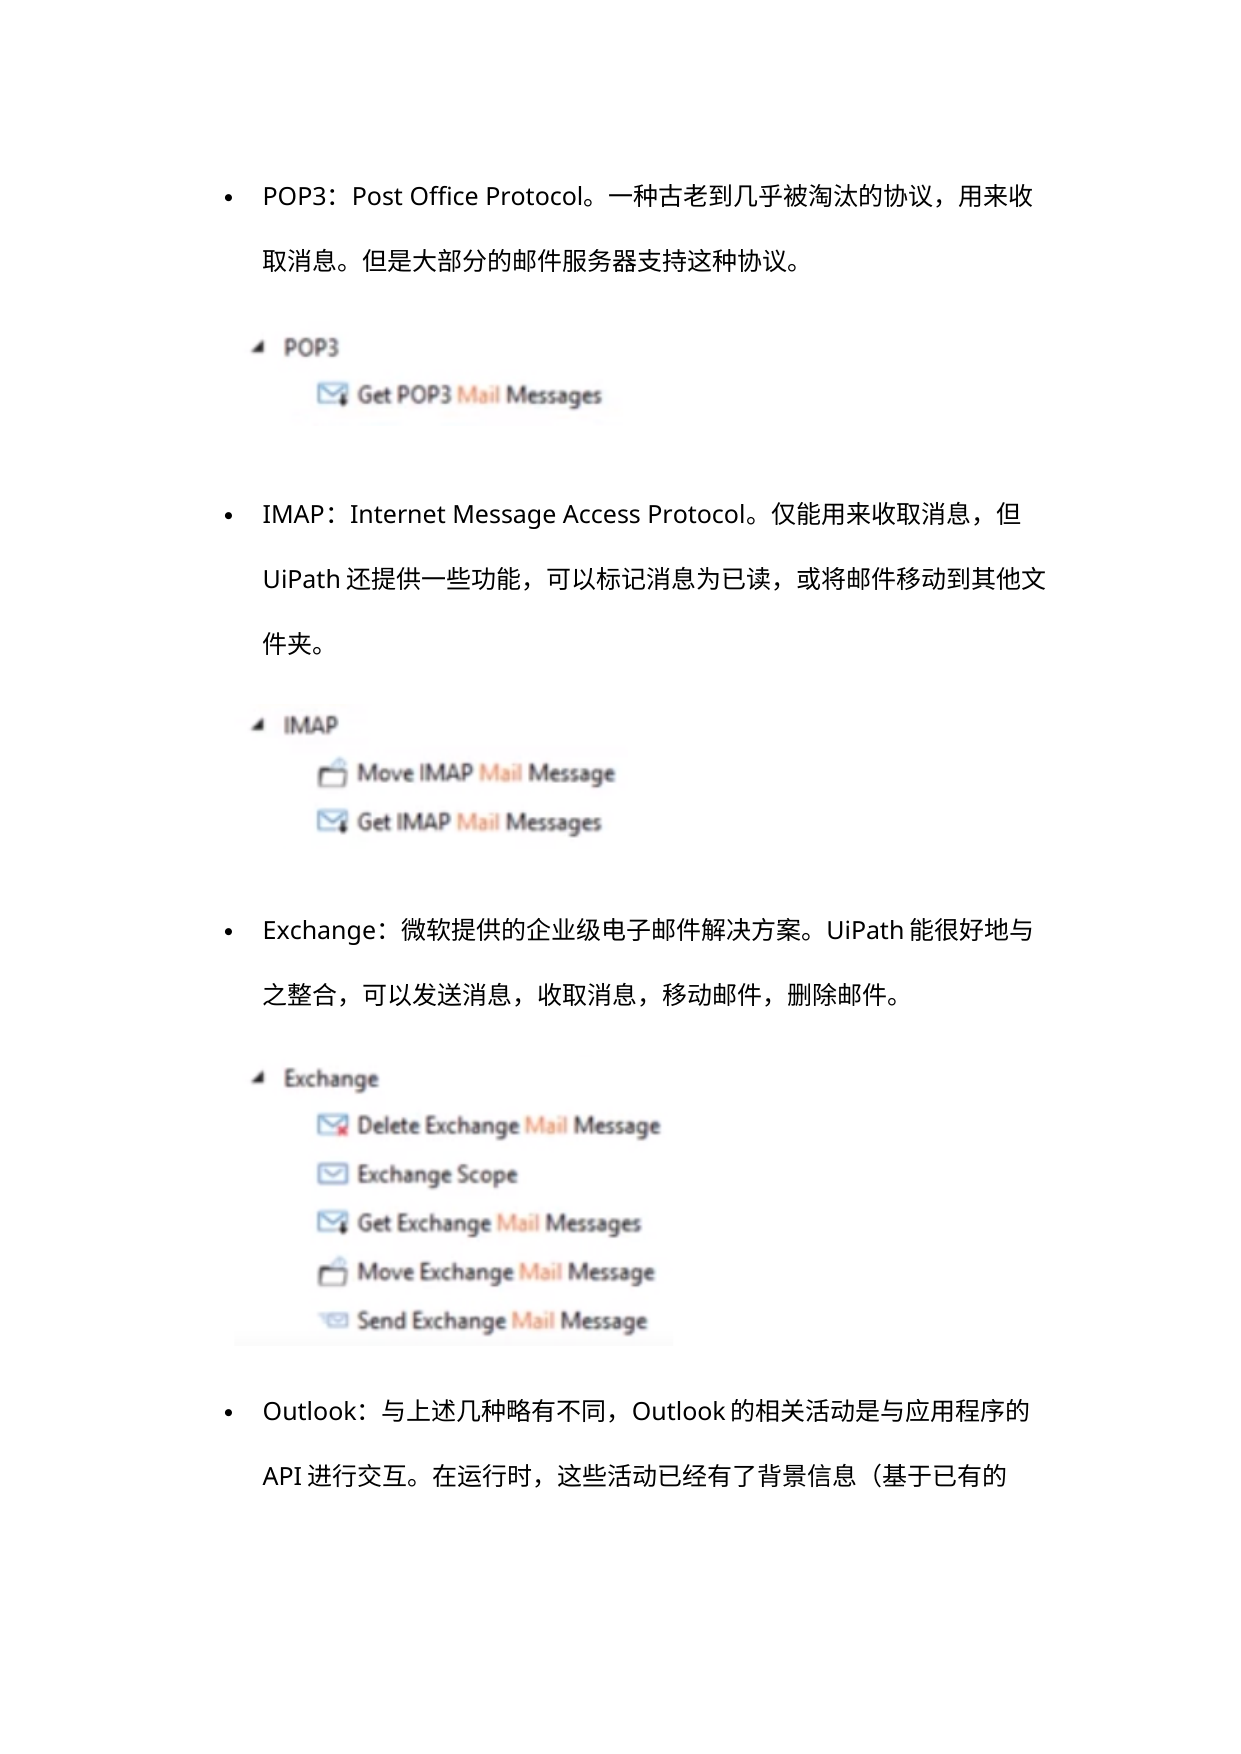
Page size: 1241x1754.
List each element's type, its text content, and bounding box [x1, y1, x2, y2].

list Exchange：微软提供的企业级电子邮件解决方案。UiPath能很好地与之整合，可以发送消息，收取消息，移动邮件，删除邮件。 [225, 896, 1053, 1026]
list POP3：Post Office Protocol。一种古老到几乎被淘汰的协议，用来收取消息。但是大部分的邮件服务器支持这种协议。 [225, 162, 1053, 292]
picture [234, 1055, 674, 1346]
picture [234, 321, 624, 426]
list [225, 1377, 1053, 1507]
picture [234, 704, 629, 849]
list IMAP：Internet Message Access Protocol。仅能用来收取消息，但UiPath还提供一些功能，可以标记消息为已读，或将邮件移动到其他文件夹。 [225, 480, 1053, 675]
